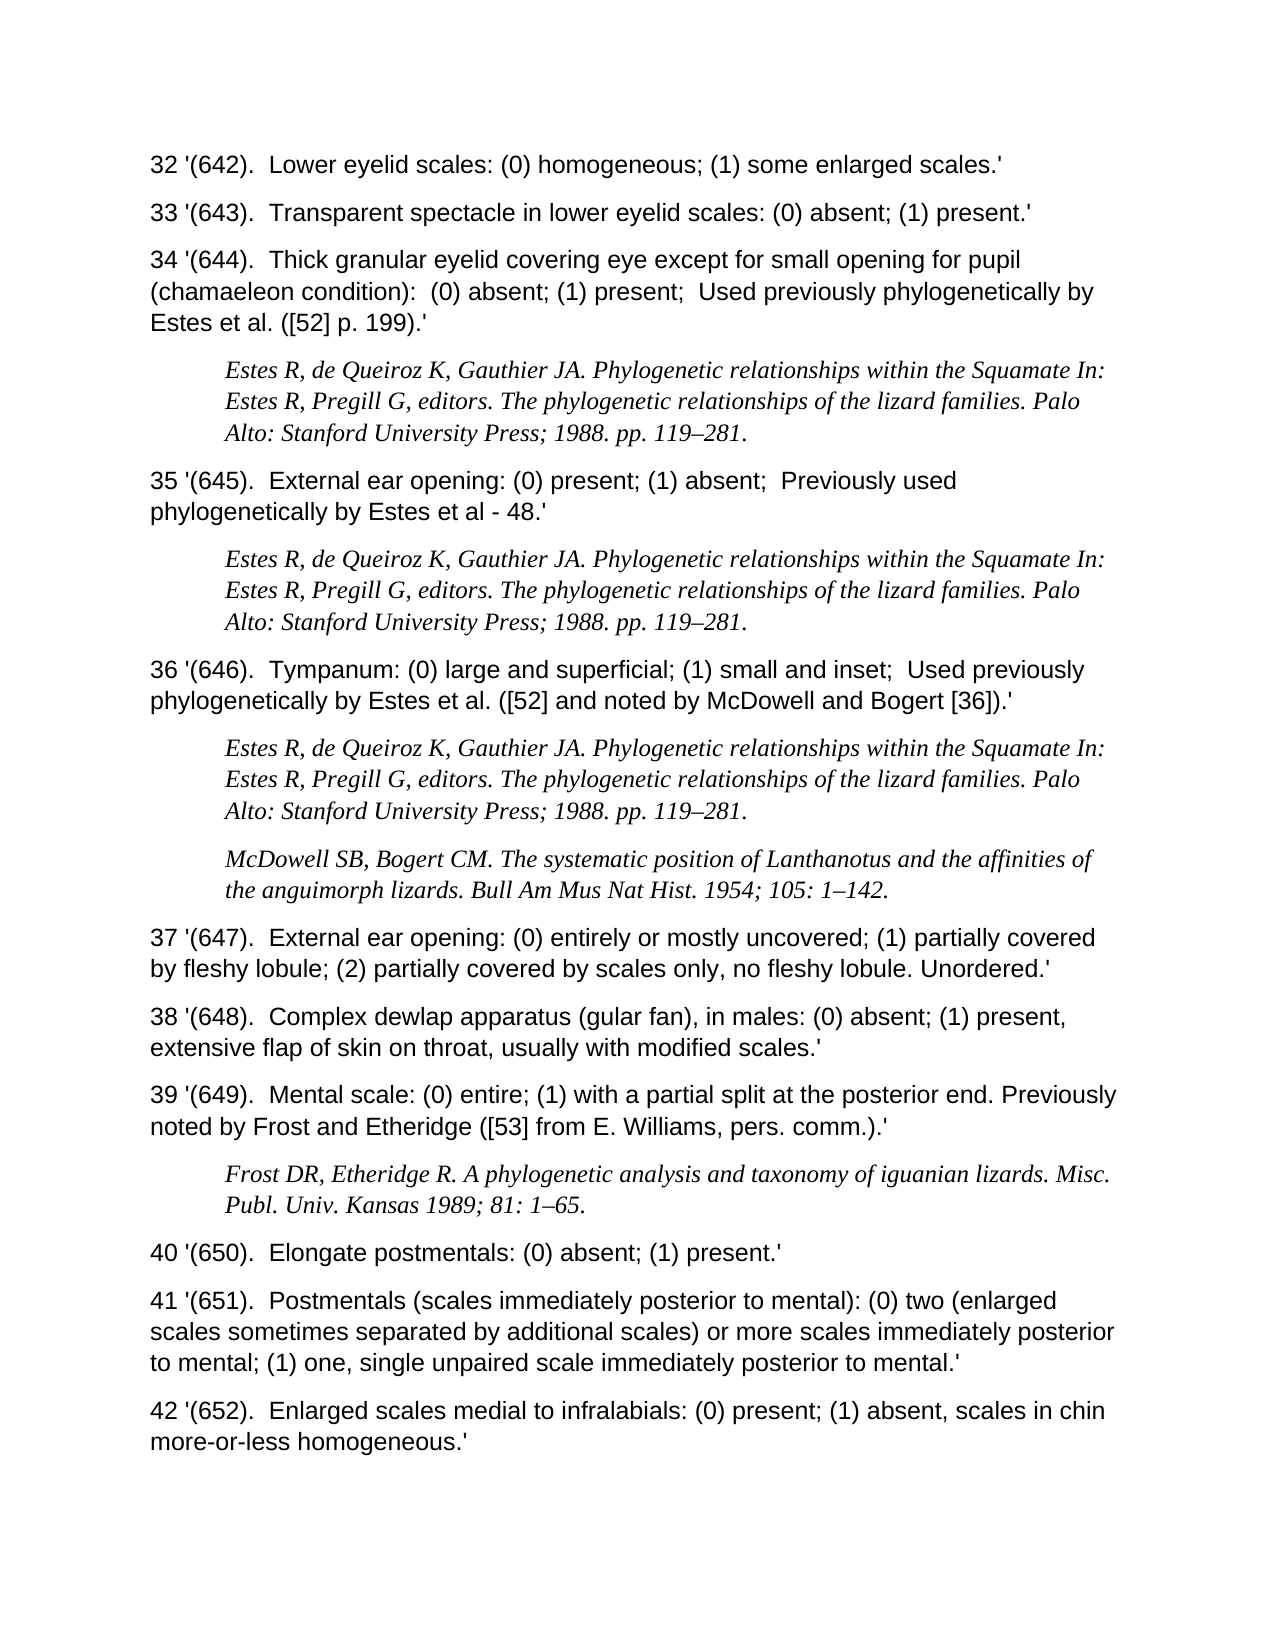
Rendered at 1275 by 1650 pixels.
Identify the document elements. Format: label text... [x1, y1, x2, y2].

text 42 '(652). Enlarged scales medial to infralabials: (0) present; (1) absent, scales in chin more-or-less homogeneous.' [150, 1396, 1125, 1456]
text 35 '(645). External ear opening: (0) present; (1) absent; Previously used phylogenetically by Estes et al - 48.' [150, 466, 1125, 525]
text 37 '(647). External ear opening: (0) entirely or mostly uncovered; (1) partially covered by fleshy lobule; (2) partially covered by scales only, no fleshy lobule. Unordered.' [150, 923, 1125, 983]
text 33 '(643). Transparent spectacle in lower eyelid scales: (0) absent; (1) present.' [150, 198, 1125, 226]
text Estes R, de Queiroz K, Gauthier JA. Phylogenetic relationships within the Squamate In: Estes R, Pregill G, editors. The phylogenetic relationships of the lizard families. Palo Alto: Stanford University Press; 1988. pp. 119–281. [150, 544, 1125, 636]
text 39 '(649). Mental scale: (0) entire; (1) with a partial split at the posterior end. Previously noted by Frost and Etheridge ([53] from E. Williams, pers. comm.).' [150, 1081, 1125, 1140]
text McDowell SB, Bogert CM. The systematic position of Lanthanotus and the affinities of the anguimorph lizards. Bull Am Mus Nat Hist. 1954; 105: 1–142. [150, 844, 1125, 904]
text Estes R, de Queiroz K, Gauthier JA. Phylogenetic relationships within the Squamate In: Estes R, Pregill G, editors. The phylogenetic relationships of the lizard families. Palo Alto: Stanford University Press; 1988. pp. 119–281. [150, 355, 1125, 447]
text Estes R, de Queiroz K, Gauthier JA. Phylogenetic relationships within the Squamate In: Estes R, Pregill G, editors. The phylogenetic relationships of the lizard families. Palo Alto: Stanford University Press; 1988. pp. 119–281. [150, 733, 1125, 825]
text Frost DR, Etheridge R. A phylogenetic analysis and taxonomy of iguanian lizards. Misc. Publ. Univ. Kansas 1989; 81: 1–65. [150, 1159, 1125, 1219]
text 34 '(644). Thick granular eyelid covering eye except for small opening for pupil (chamaeleon condition): (0) absent; (1) present; Used previously phylogenetically by Estes et al. ([52] p. 199).' [150, 245, 1125, 336]
text 32 '(642). Lower eyelid scales: (0) homogeneous; (1) some enlarged scales.' [150, 150, 1125, 179]
text 40 '(650). Elongate postmentals: (0) absent; (1) present.' [150, 1238, 1125, 1267]
text 41 '(651). Postmentals (scales immediately posterior to mental): (0) two (enlarged scales sometimes separated by additional scales) or more scales immediately posterior to mental; (1) one, single unpaired scale immediately posterior to mental.' [150, 1286, 1125, 1377]
text 36 '(646). Tympanum: (0) large and superficial; (1) small and inset; Used previously phylogenetically by Estes et al. ([52] and noted by McDowell and Bogert [36]).' [150, 655, 1125, 714]
text 38 '(648). Complex dewlap apparatus (gular fan), in males: (0) absent; (1) present, extensive flap of skin on throat, usually with modified scales.' [150, 1002, 1125, 1062]
